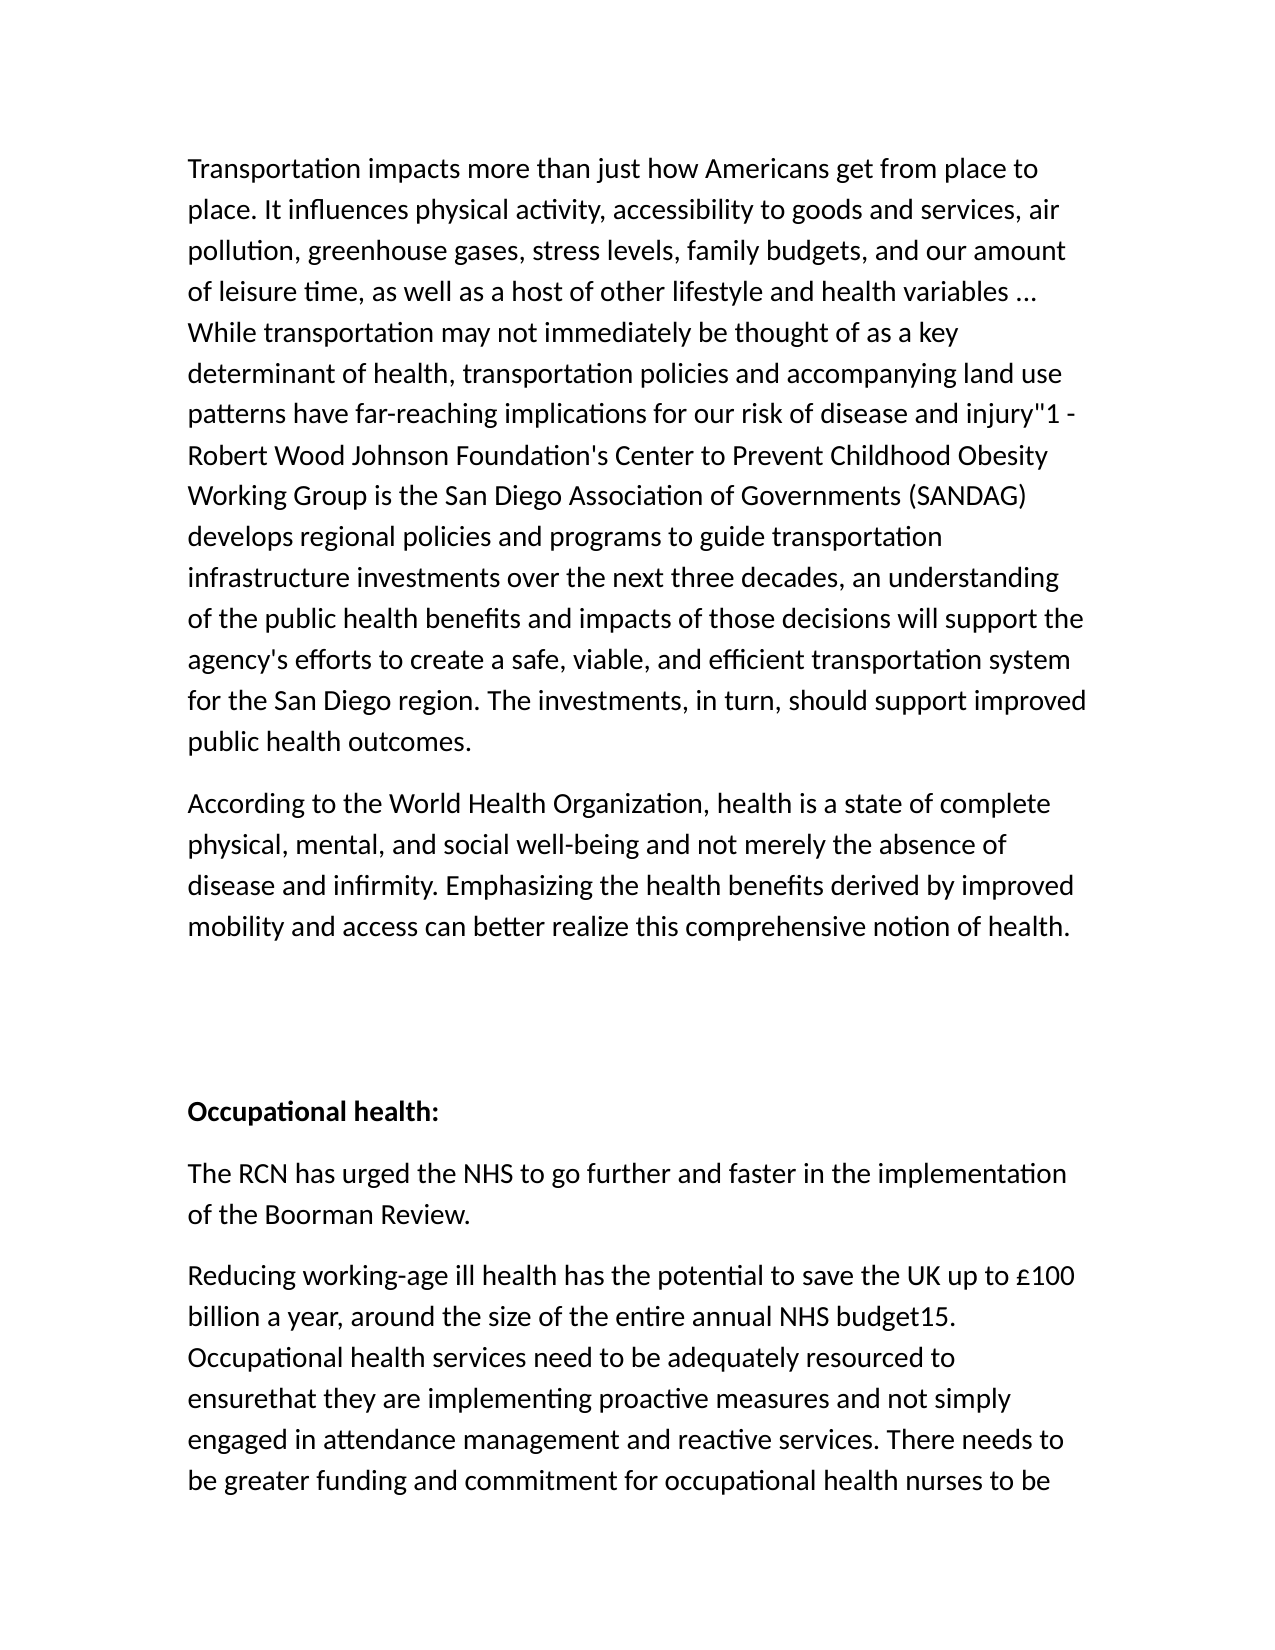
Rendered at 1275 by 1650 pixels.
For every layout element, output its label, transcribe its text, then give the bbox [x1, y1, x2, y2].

text According to the World Health Organization, health is a state of complete physical, mental, and social well-being and not merely the absence of disease and infirmity. Emphasizing the health benefits derived by improved mobility and access can better realize this comprehensive notion of health. [187, 785, 1087, 943]
text Transportation impacts more than just how Americans get from place to place. It influences physical activity, accessibility to goods and services, air pollution, greenhouse gases, stress levels, family budgets, and our amount of leisure time, as well as a host of other lifestyle and health variables ... While transportation may not immediately be thought of as a key determinant of health, transportation policies and accompanying land use patterns have far-reaching implications for our risk of disease and injury"1 - Robert Wood Johnson Foundation's Center to Prevent Childhood Obesity Working Group is the San Diego Association of Governments (SANDAG) develops regional policies and programs to guide transportation infrastructure investments over the next three decades, an understanding of the public health benefits and impacts of those decisions will support the agency's efforts to create a safe, viable, and efficient transportation system for the San Diego region. The investments, in turn, should support improved public health outcomes. [187, 150, 1087, 759]
text The RCN has urged the NHS to go further and faster in the implementation of the Boorman Review. [187, 1155, 1087, 1231]
text Occupational health: [187, 1093, 1087, 1129]
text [187, 1257, 1087, 1498]
